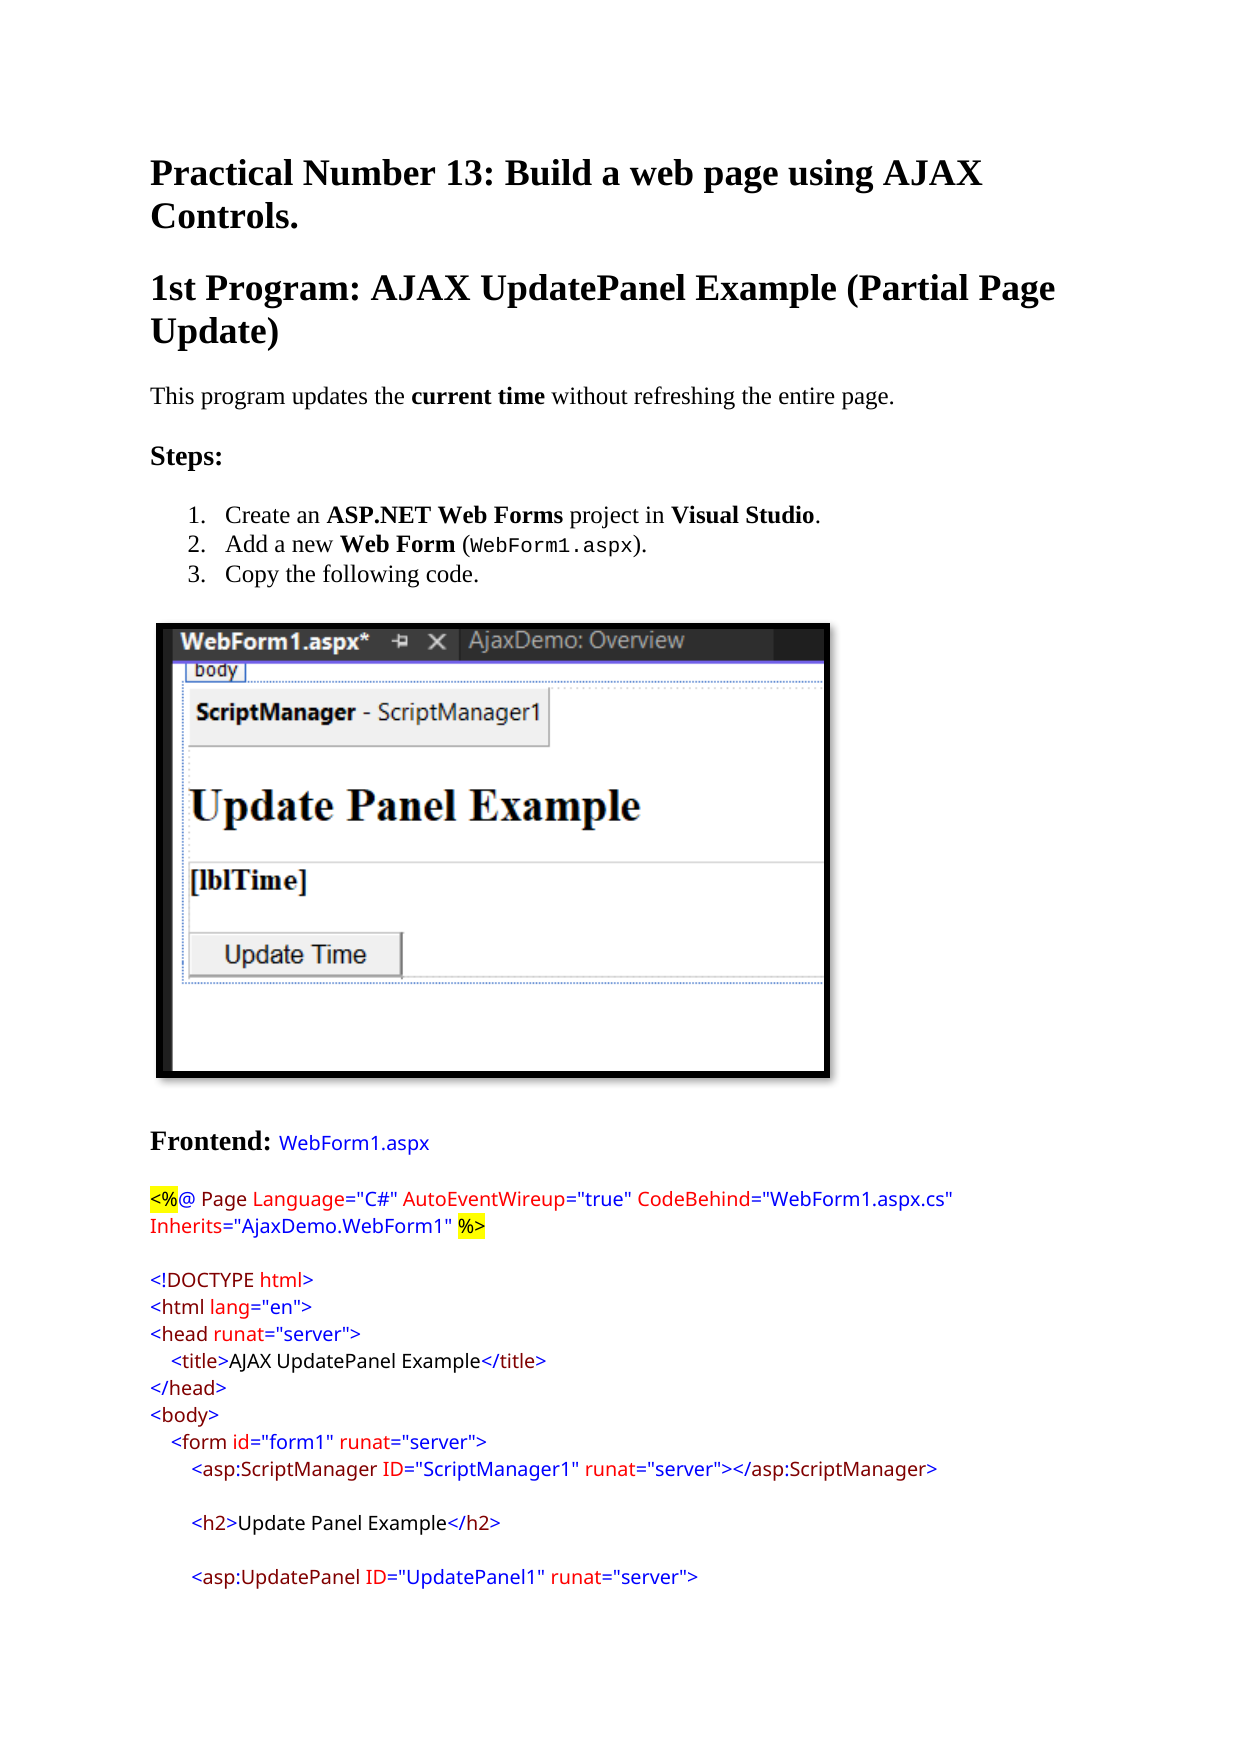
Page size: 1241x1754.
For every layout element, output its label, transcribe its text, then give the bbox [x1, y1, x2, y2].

text <html lang="en"> [150, 1293, 1090, 1321]
text <body> [150, 1401, 1090, 1428]
text <form id="form1" runat="server"> [150, 1428, 1090, 1455]
list Add a new Web Form (WebForm1.aspx). [187, 529, 1090, 559]
text 1st Program: AJAX UpdatePanel Example (Partial Page Update) [150, 265, 1090, 352]
list Create an ASP.NET Web Forms project in Visual Studio. [187, 500, 1090, 529]
text <%@ Page Language="C#" AutoEventWireup="true" CodeBehind="WebForm1.aspx.cs" Inherits="AjaxDemo.WebForm1" %> [150, 1186, 1090, 1239]
text <title>AJAX UpdatePanel Example</title> [150, 1347, 1090, 1374]
text Practical Number 13: Build a web page using AJAX Controls. [150, 150, 1090, 236]
text <h2>Update Panel Example</h2> [150, 1509, 1090, 1536]
text <asp:ScriptManager ID="ScriptManager1" runat="server"></asp:ScriptManager> [150, 1455, 1090, 1482]
text <!DOCTYPE html> [150, 1267, 1090, 1293]
text Steps: [150, 439, 1090, 471]
text This program updates the current time without refreshing the entire page. [150, 381, 1090, 409]
text <head runat="server"> [150, 1321, 1090, 1347]
text <asp:UpdatePanel ID="UpdatePanel1" runat="server"> [150, 1563, 1090, 1590]
picture [163, 629, 824, 1071]
list Copy the following code. [187, 559, 1090, 587]
text Frontend: WebForm1.aspx [150, 1124, 1090, 1156]
text </head> [150, 1374, 1090, 1401]
